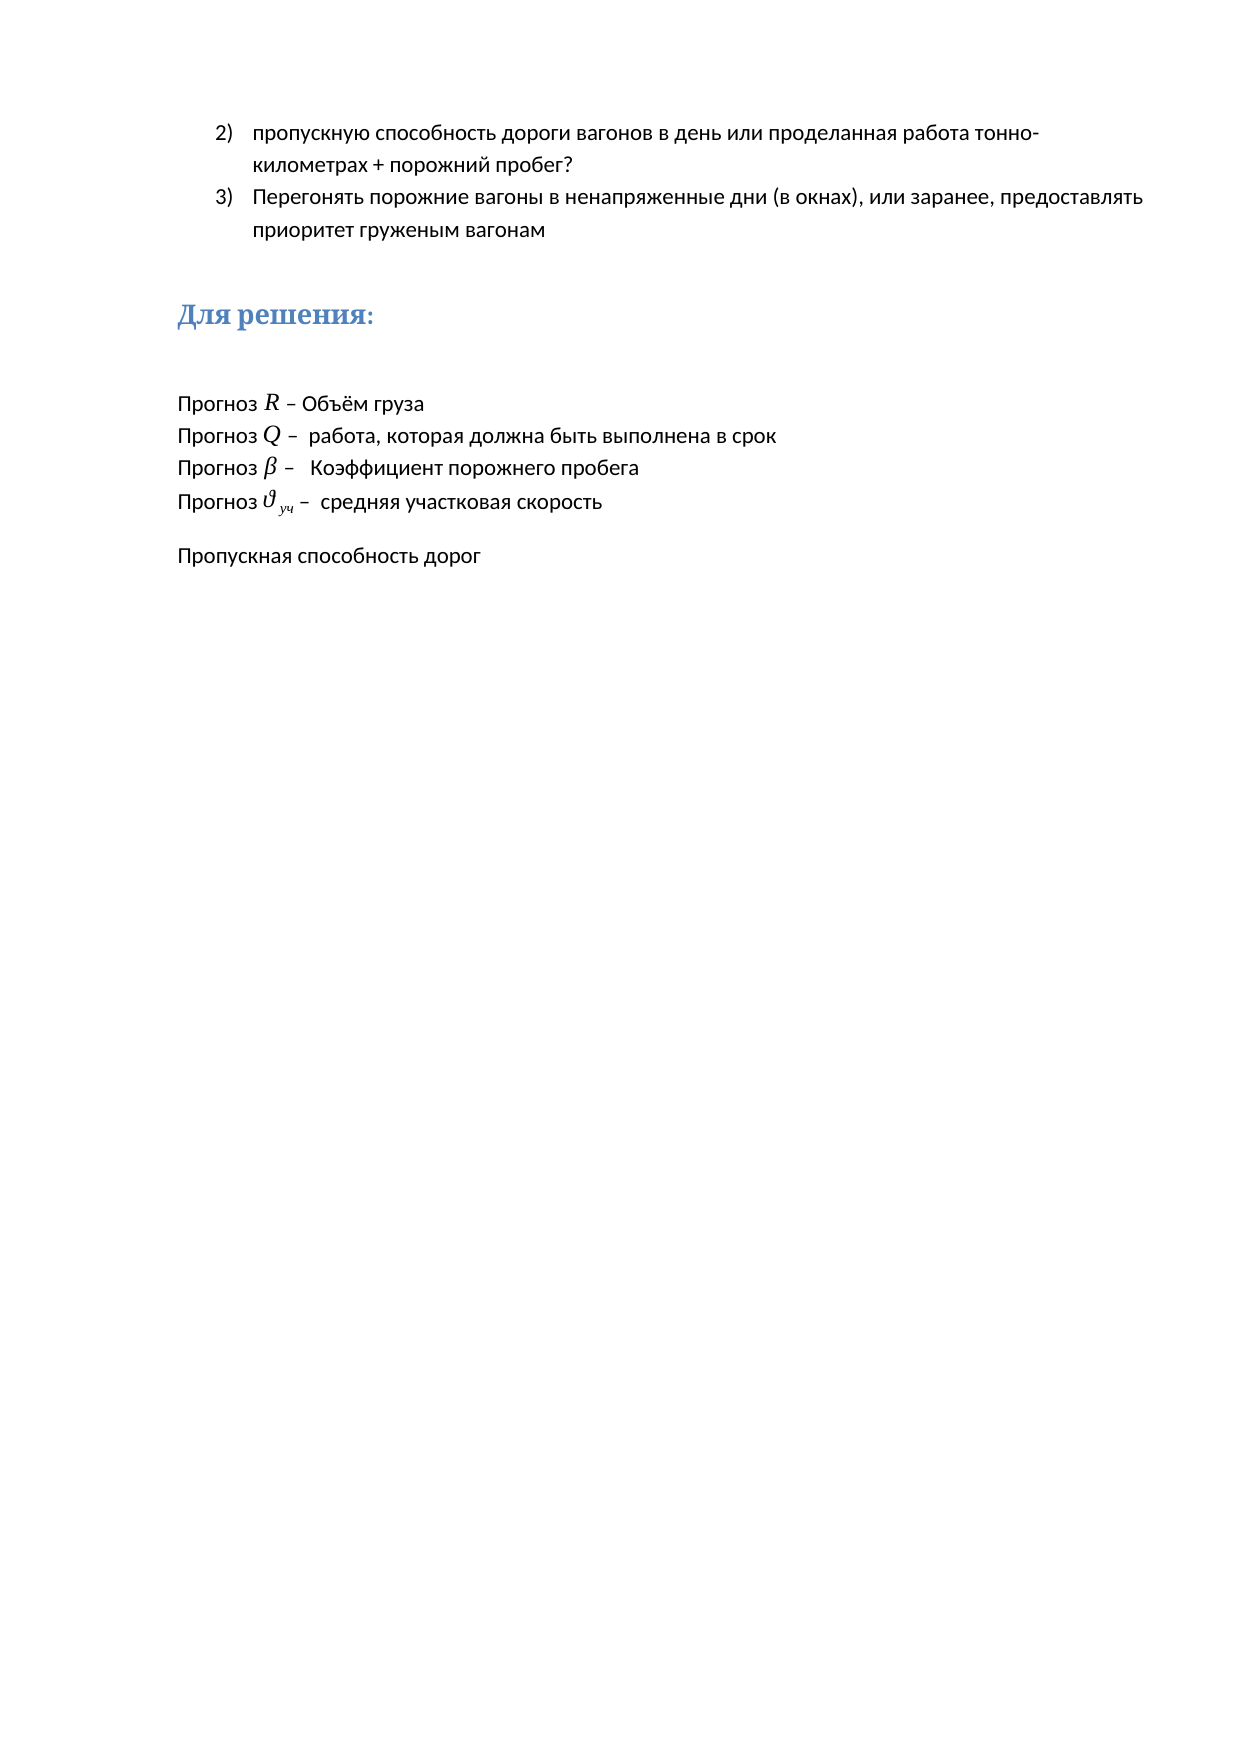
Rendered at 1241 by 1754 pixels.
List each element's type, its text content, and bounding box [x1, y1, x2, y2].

list Перегонять порожние вагоны в ненапряженные дни (в окнах), или заранее, предоставлять приоритет груженым вагонам [215, 182, 1152, 243]
text Пропускная способность дорог [177, 542, 1152, 569]
subtitle Для решения: [177, 300, 1152, 331]
list пропускную способность дороги вагонов в день или проделанная работа тонно-километрах + порожний пробег? [215, 118, 1152, 178]
text Прогноз – Объём груза Прогноз – работа, которая должна быть выполнена в срок Прогноз – Коэффициент порожнего пробега Прогноз – средняя участковая скорость [177, 389, 1152, 517]
